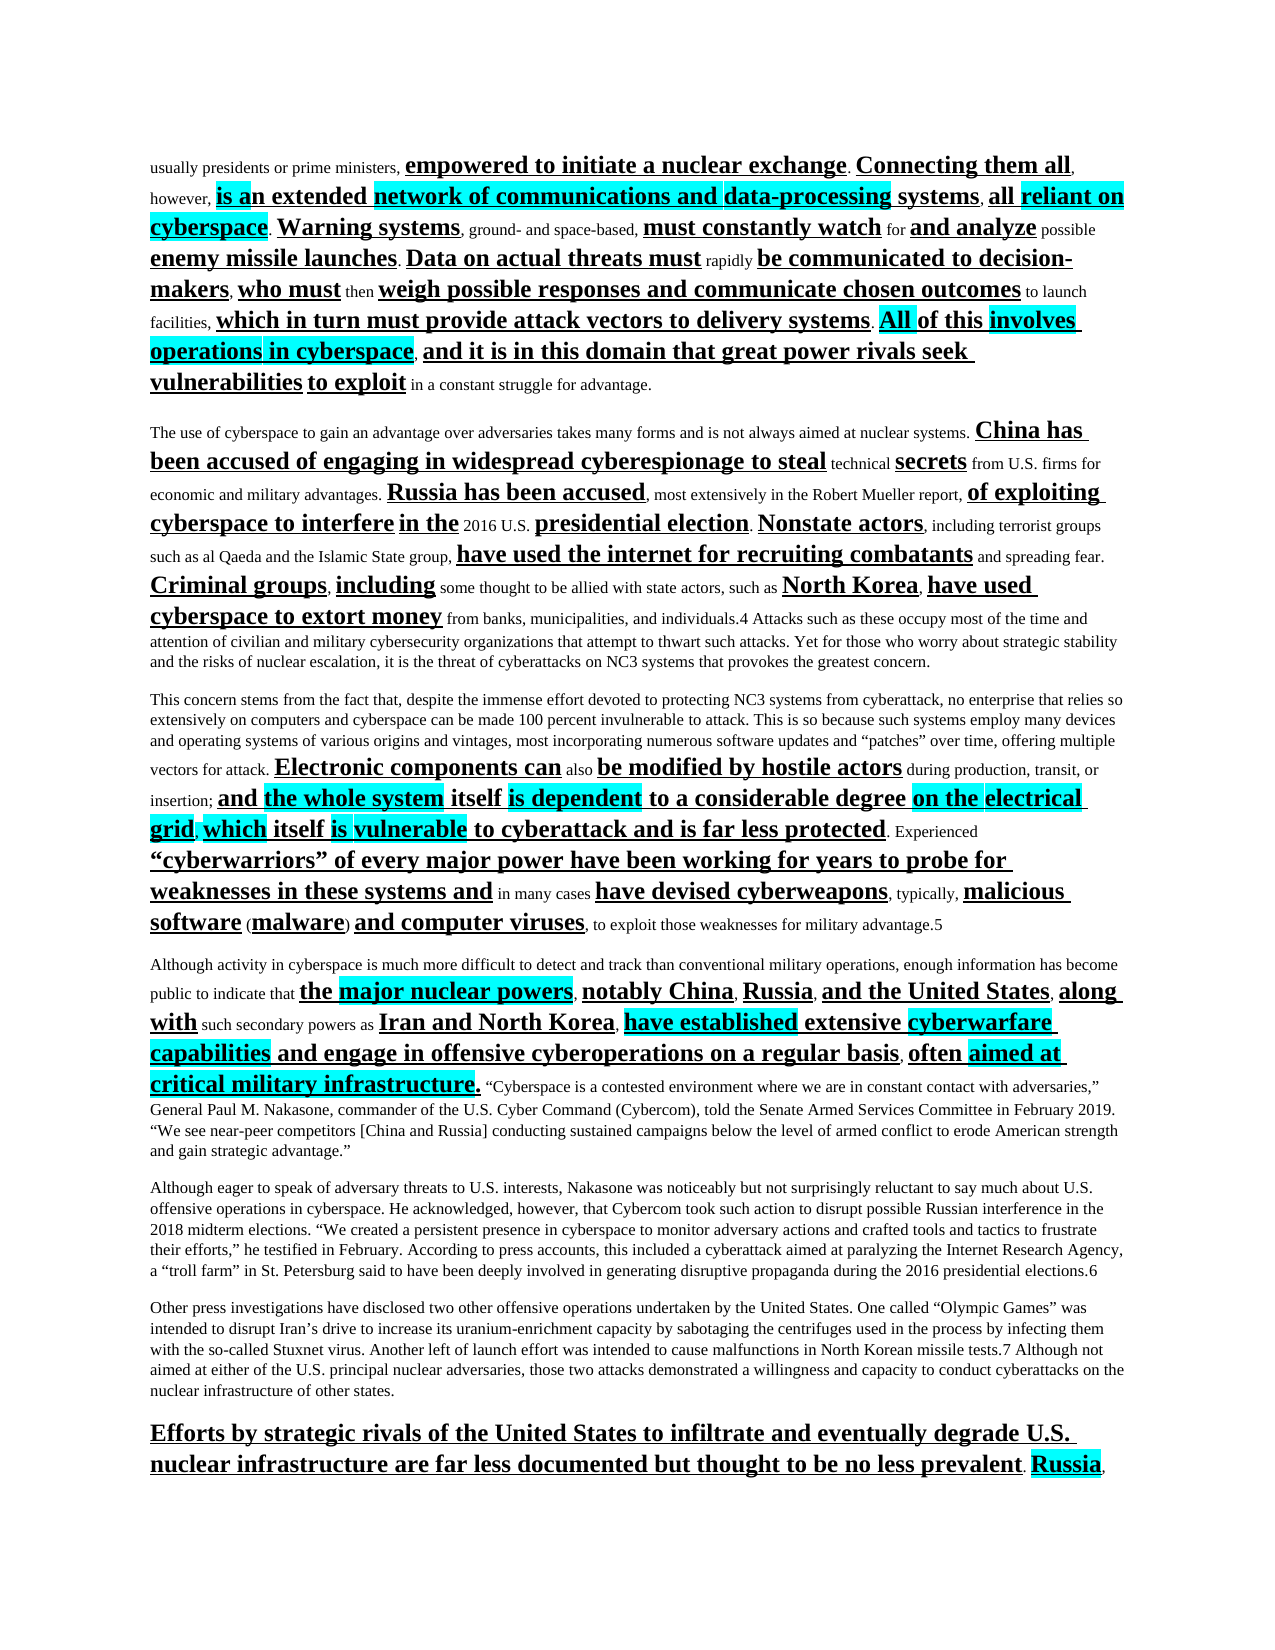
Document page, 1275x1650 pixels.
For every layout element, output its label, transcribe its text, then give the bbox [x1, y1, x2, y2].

text Other press investigations have disclosed two other offensive operations undertaken by the United States. One called “Olympic Games” was intended to disrupt Iran’s drive to increase its uranium-enrichment capacity by sabotaging the centrifuges used in the process by infecting them with the so-called Stuxnet virus. Another left of launch effort was intended to cause malfunctions in North Korean missile tests.7 Although not aimed at either of the U.S. principal nuclear adversaries, those two attacks demonstrated a willingness and capacity to conduct cyberattacks on the nuclear infrastructure of other states. [150, 1298, 1125, 1400]
text Although eager to speak of adversary threats to U.S. interests, Nakasone was noticeably but not surprisingly reluctant to say much about U.S. offensive operations in cyberspace. He acknowledged, however, that Cybercom took such action to disrupt possible Russian interference in the 2018 midterm elections. “We created a persistent presence in cyberspace to monitor adversary actions and crafted tools and tactics to frustrate their efforts,” he testified in February. According to press accounts, this included a cyberattack aimed at paralyzing the Internet Research Agency, a “troll farm” in St. Petersburg said to have been deeply involved in generating disruptive propaganda during the 2016 presidential elections.6 [150, 1178, 1125, 1280]
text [150, 1418, 1125, 1478]
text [150, 150, 1125, 396]
text This concern stems from the fact that, despite the immense effort devoted to protecting NC3 systems from cyberattack, no enterprise that relies so extensively on computers and cyberspace can be made 100 percent invulnerable to attack. This is so because such systems employ many devices and operating systems of various origins and vintages, most incorporating numerous software updates and “patches” over time, offering multiple vectors for attack. Electronic components can also be modified by hostile actors during production, transit, or insertion; and the whole system itself is dependent to a considerable degree on the electrical grid, which itself is vulnerable to cyberattack and is far less protected. Experienced “cyberwarriors” of every major power have been working for years to probe for weaknesses in these systems and in many cases have devised cyberweapons, typically, malicious software (malware) and computer viruses, to exploit those weaknesses for military advantage.5 [150, 689, 1125, 936]
text The use of cyberspace to gain an advantage over adversaries takes many forms and is not always aimed at nuclear systems. China has been accused of engaging in widespread cyberespionage to steal technical secrets from U.S. firms for economic and military advantages. Russia has been accused, most extensively in the Robert Mueller report, of exploiting cyberspace to interfere in the 2016 U.S. presidential election. Nonstate actors, including terrorist groups such as al Qaeda and the Islamic State group, have used the internet for recruiting combatants and spreading fear. Criminal groups, including some thought to be allied with state actors, such as North Korea, have used cyberspace to extort money from banks, municipalities, and individuals.4 Attacks such as these occupy most of the time and attention of civilian and military cybersecurity organizations that attempt to thwart such attacks. Yet for those who worry about strategic stability and the risks of nuclear escalation, it is the threat of cyberattacks on NC3 systems that provokes the greatest concern. [150, 415, 1125, 671]
text Although activity in cyberspace is much more difficult to detect and track than conventional military operations, enough information has become public to indicate that the major nuclear powers, notably China, Russia, and the United States, along with such secondary powers as Iran and North Korea, have established extensive cyberwarfare capabilities and engage in offensive cyberoperations on a regular basis, often aimed at critical military infrastructure. “Cyberspace is a contested environment where we are in constant contact with adversaries,” General Paul M. Nakasone, commander of the U.S. Cyber Command (Cybercom), told the Senate Armed Services Committee in February 2019. “We see near-peer competitors [China and Russia] conducting sustained campaigns below the level of armed conflict to erode American strength and gain strategic advantage.” [150, 955, 1125, 1160]
